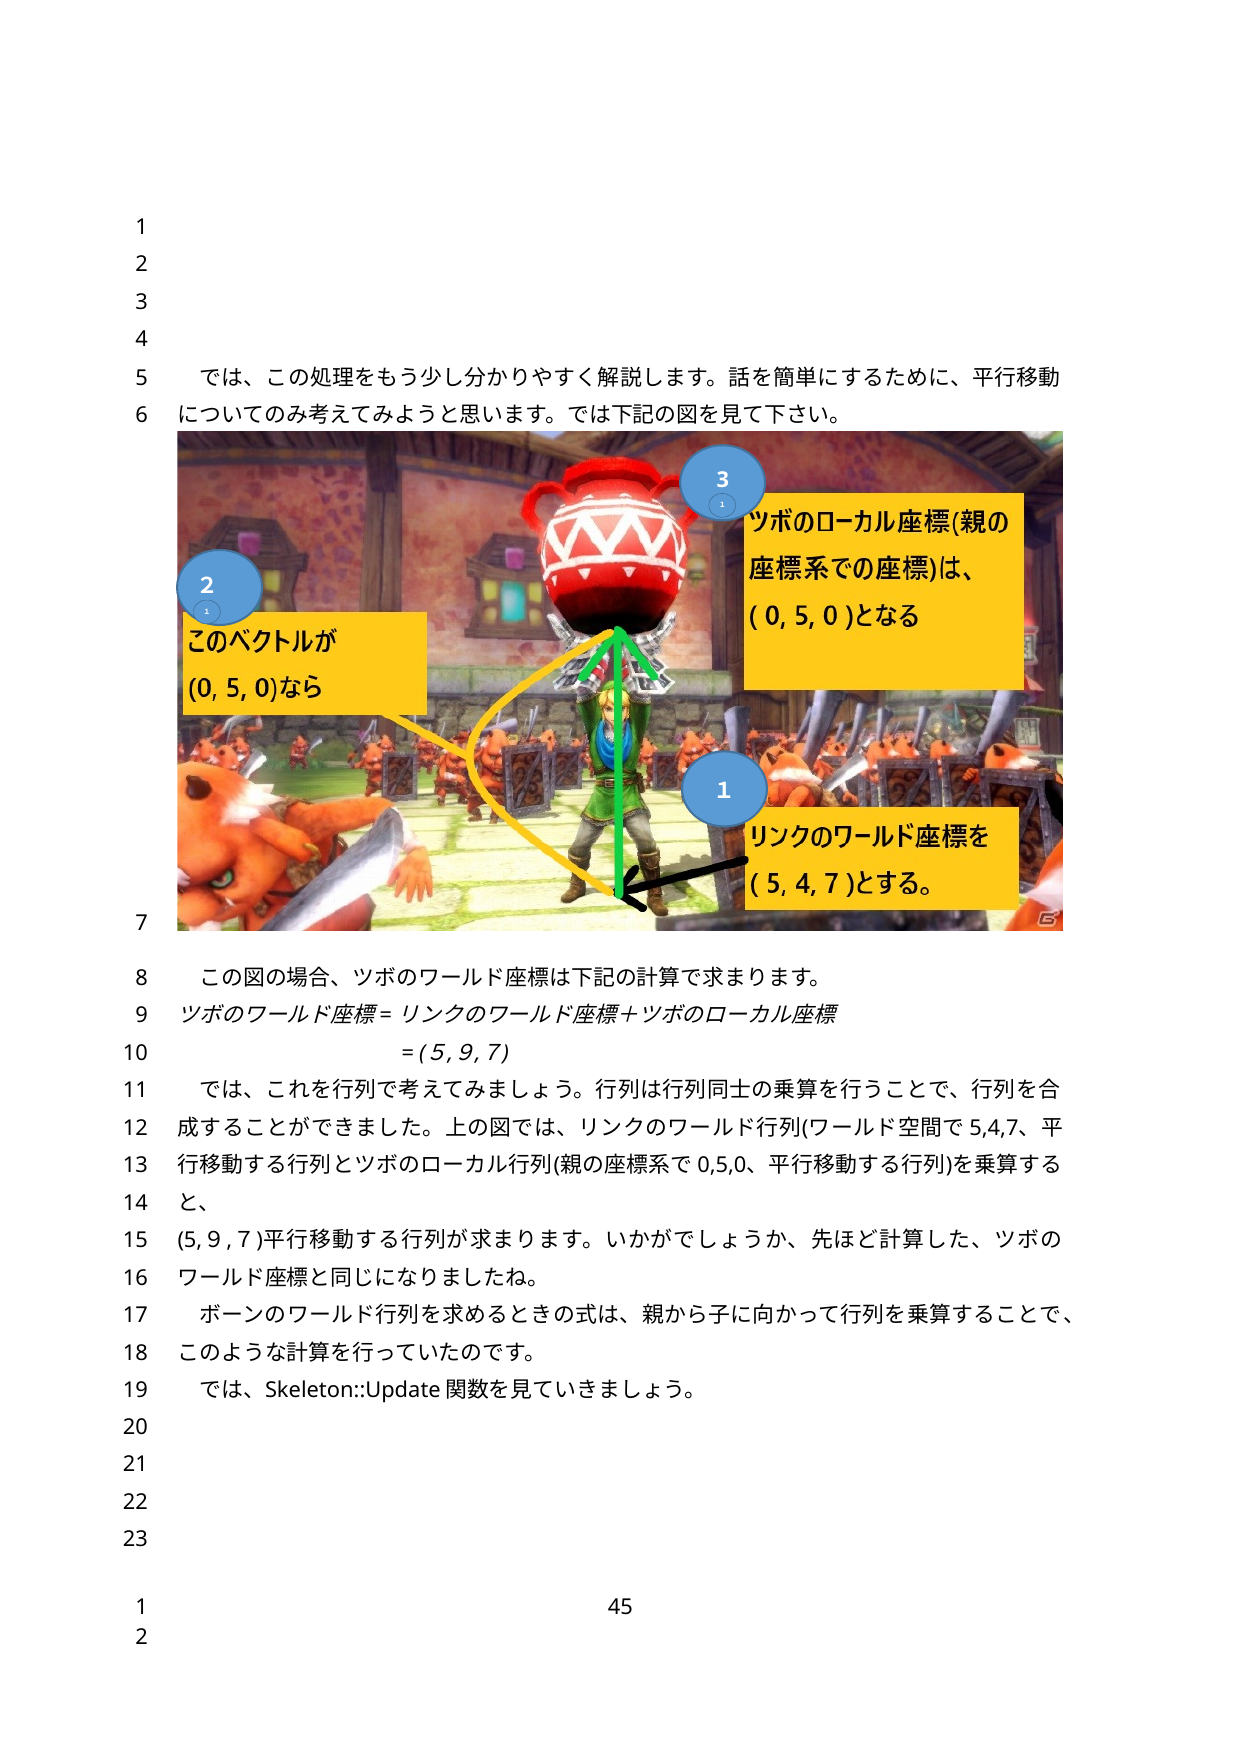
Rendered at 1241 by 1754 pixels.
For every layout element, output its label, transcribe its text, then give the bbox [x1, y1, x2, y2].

picture [177, 431, 1063, 931]
text ボーンのワールド行列を求めるときの式は、親から子に向かって行列を乗算することで、このような計算を行っていたのです。 [177, 1294, 1063, 1369]
text では、この処理をもう少し分かりやすく解説します。話を簡単にするために、平行移動についてのみ考えてみようと思います。では下記の図を見て下さい。 [177, 357, 1063, 431]
text この図の場合、ツボのワールド座標は下記の計算で求まります。 [177, 957, 1063, 994]
text (5,９,７)平行移動する行列が求まります。いかがでしょうか、先ほど計算した、ツボのワールド座標と同じになりましたね。 [177, 1219, 1063, 1294]
text では、Skeleton::Update関数を見ていきましょう。 [177, 1369, 1063, 1407]
text = (５,９,７) [177, 1032, 1063, 1069]
text では、これを行列で考えてみましょう。行列は行列同士の乗算を行うことで、行列を合成することができました。上の図では、リンクのワールド行列(ワールド空間で5,4,7、平行移動する行列とツボのローカル行列(親の座標系で0,5,0、平行移動する行列)を乗算すると、 [177, 1069, 1063, 1219]
text ツボのワールド座標 = リンクのワールド座標＋ツボのローカル座標 [177, 994, 1063, 1032]
